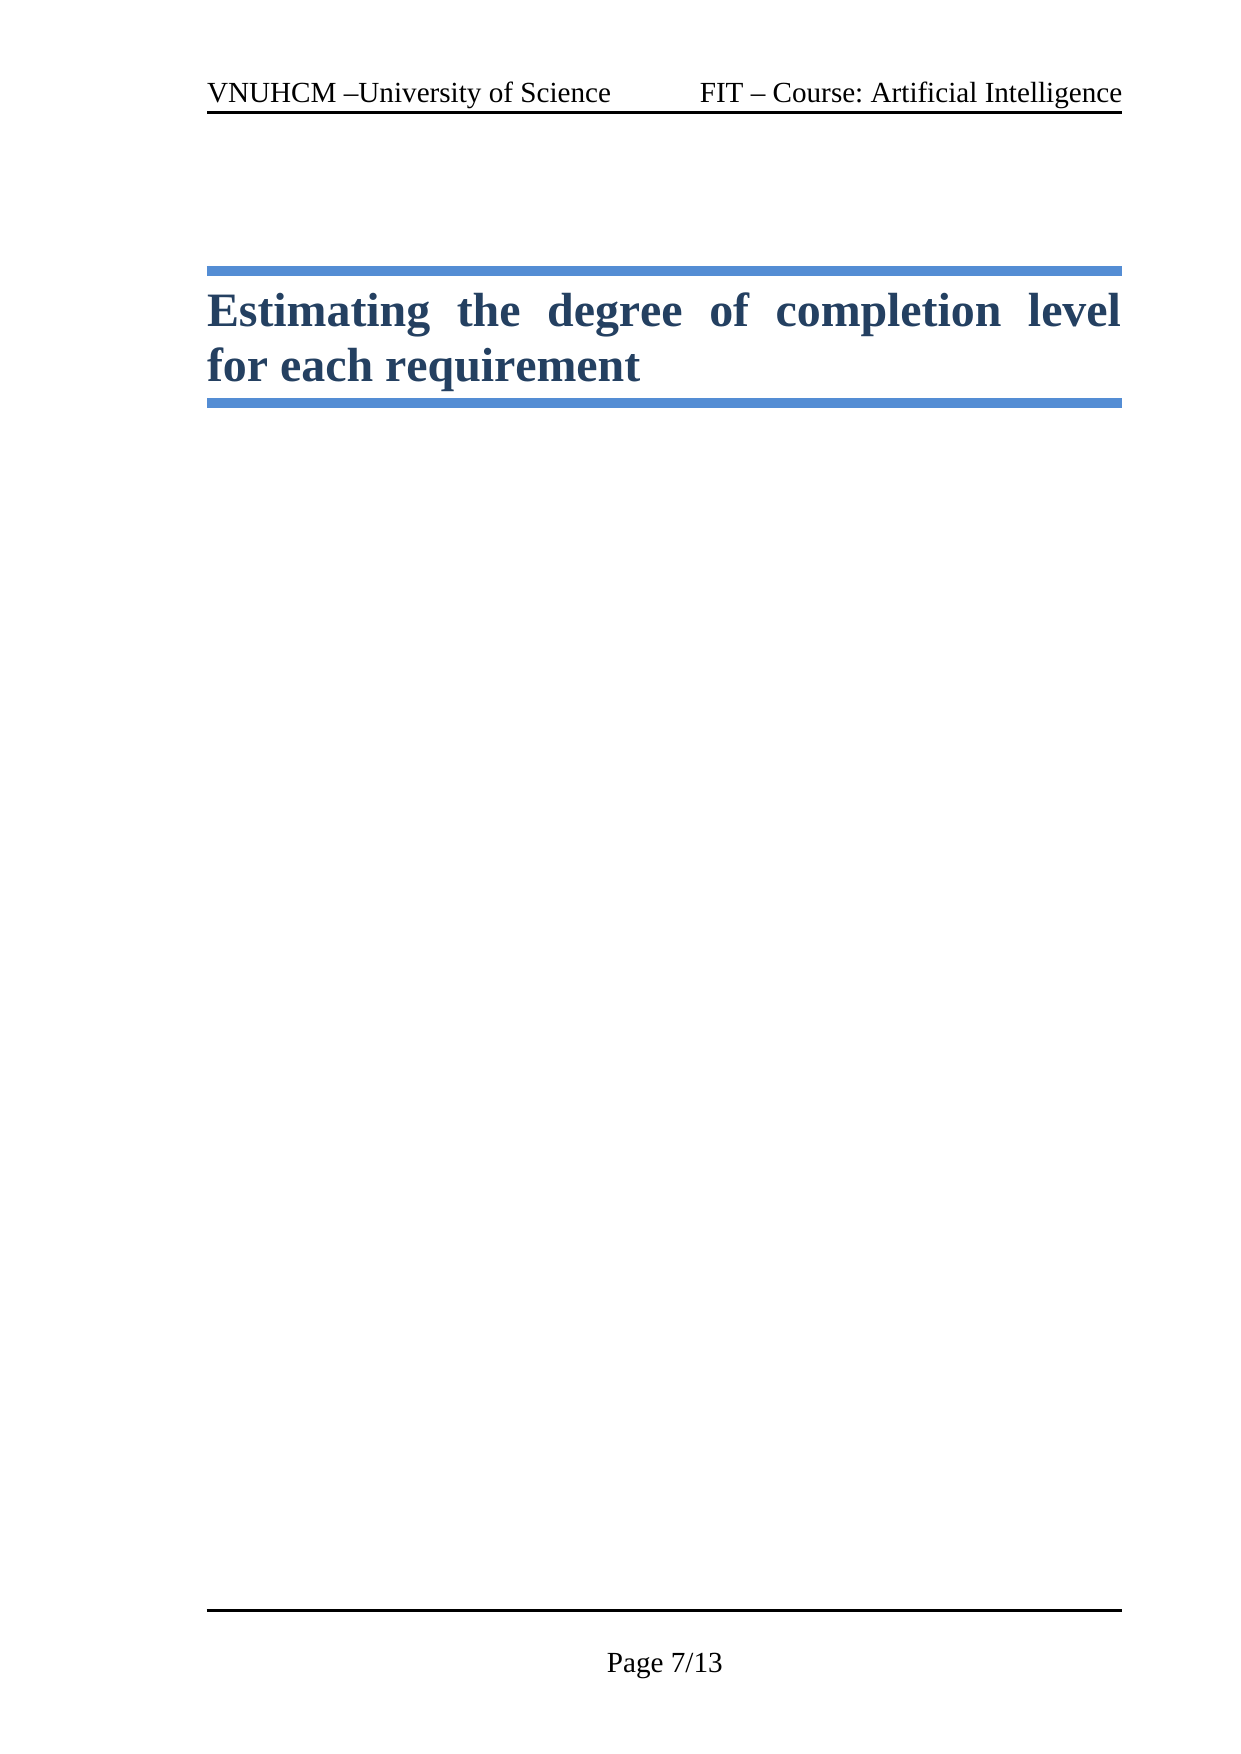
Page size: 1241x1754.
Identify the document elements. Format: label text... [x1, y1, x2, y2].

subtitle Estimating the degree of completion level for each requirement [207, 276, 1122, 398]
